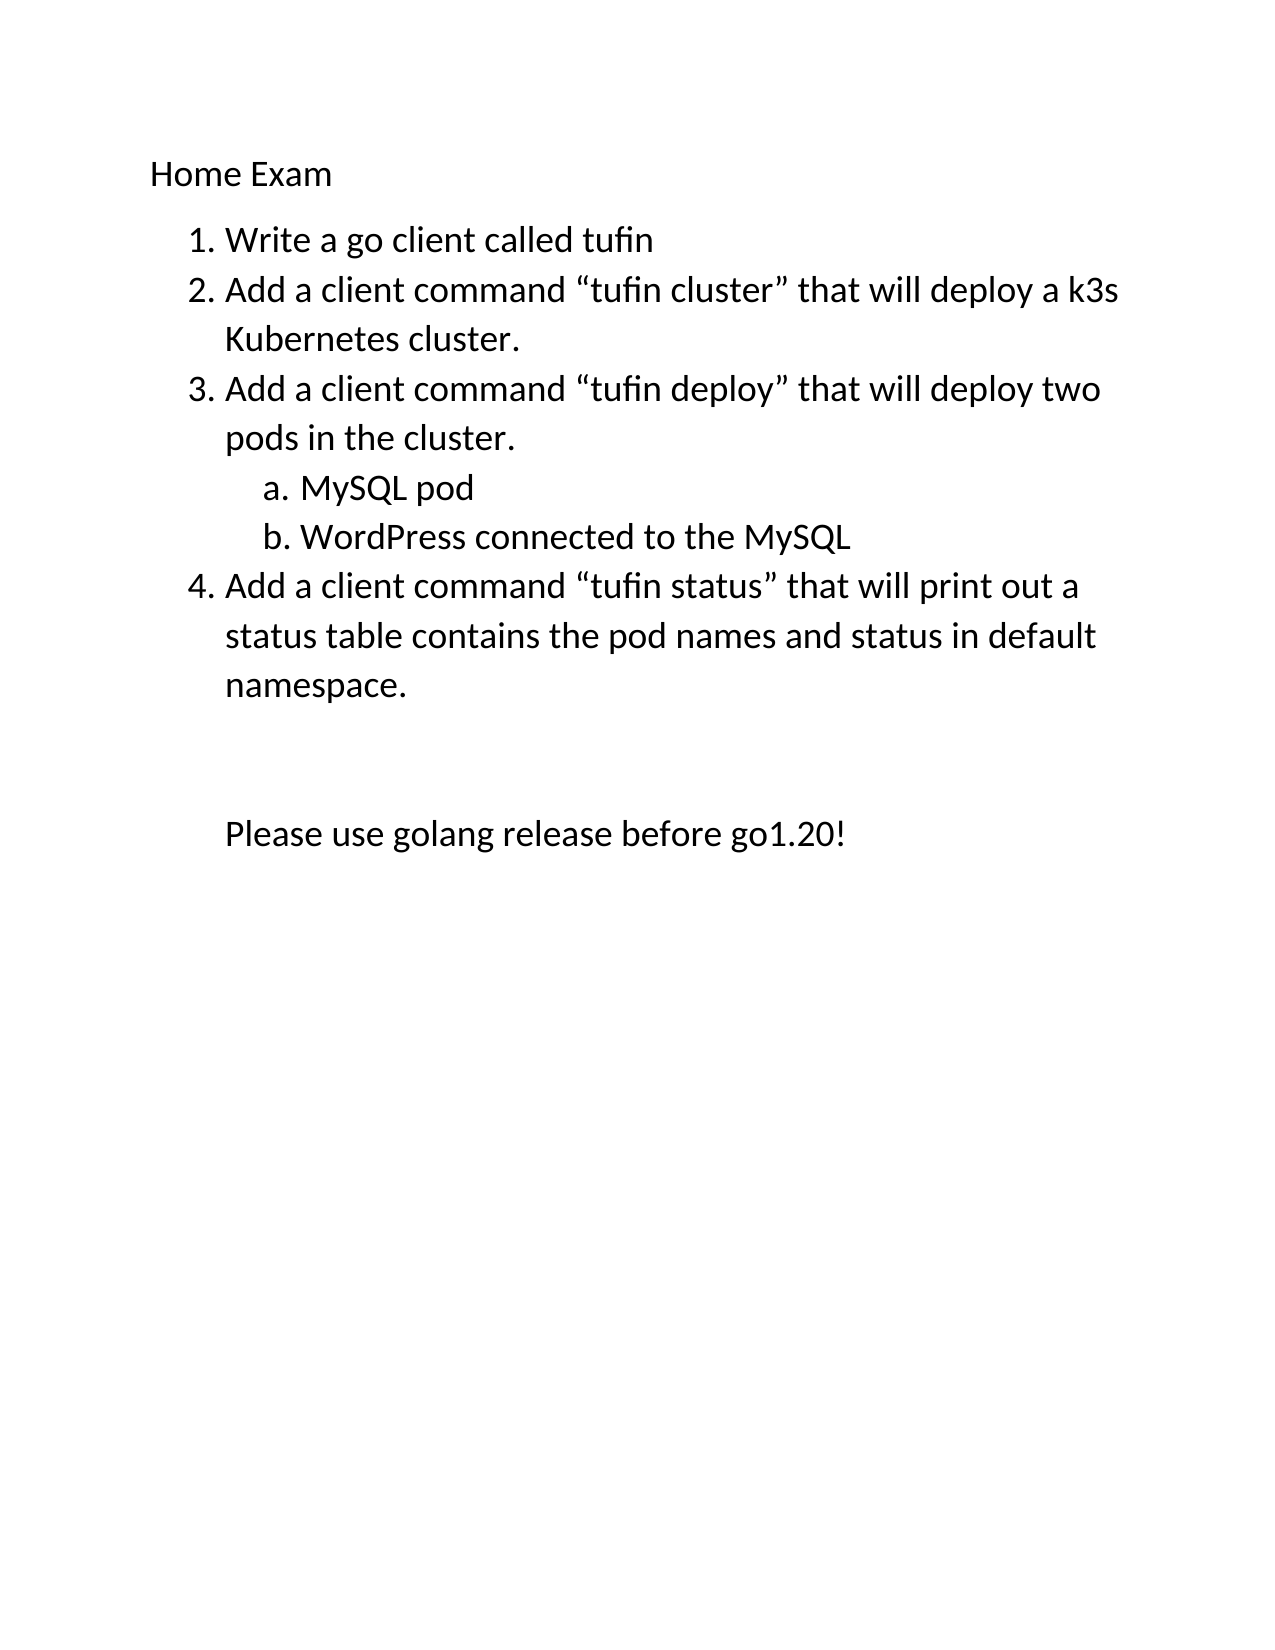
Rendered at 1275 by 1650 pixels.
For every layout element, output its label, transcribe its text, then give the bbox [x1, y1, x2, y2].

list Write a go client called tufin [187, 216, 1125, 262]
list WordPress connected to the MySQL [262, 513, 1125, 559]
list Add a client command “tufin status” that will print out a status table contains the pod names and status in default namespace. [187, 562, 1125, 707]
text Home Exam [150, 150, 1125, 196]
list Please use golang release before go1.20! [225, 810, 1125, 856]
list Add a client command “tufin cluster” that will deploy a k3s Kubernetes cluster. [187, 266, 1125, 361]
list MySQL pod [262, 463, 1125, 509]
list Add a client command “tufin deploy” that will deploy two pods in the cluster. [187, 364, 1125, 460]
